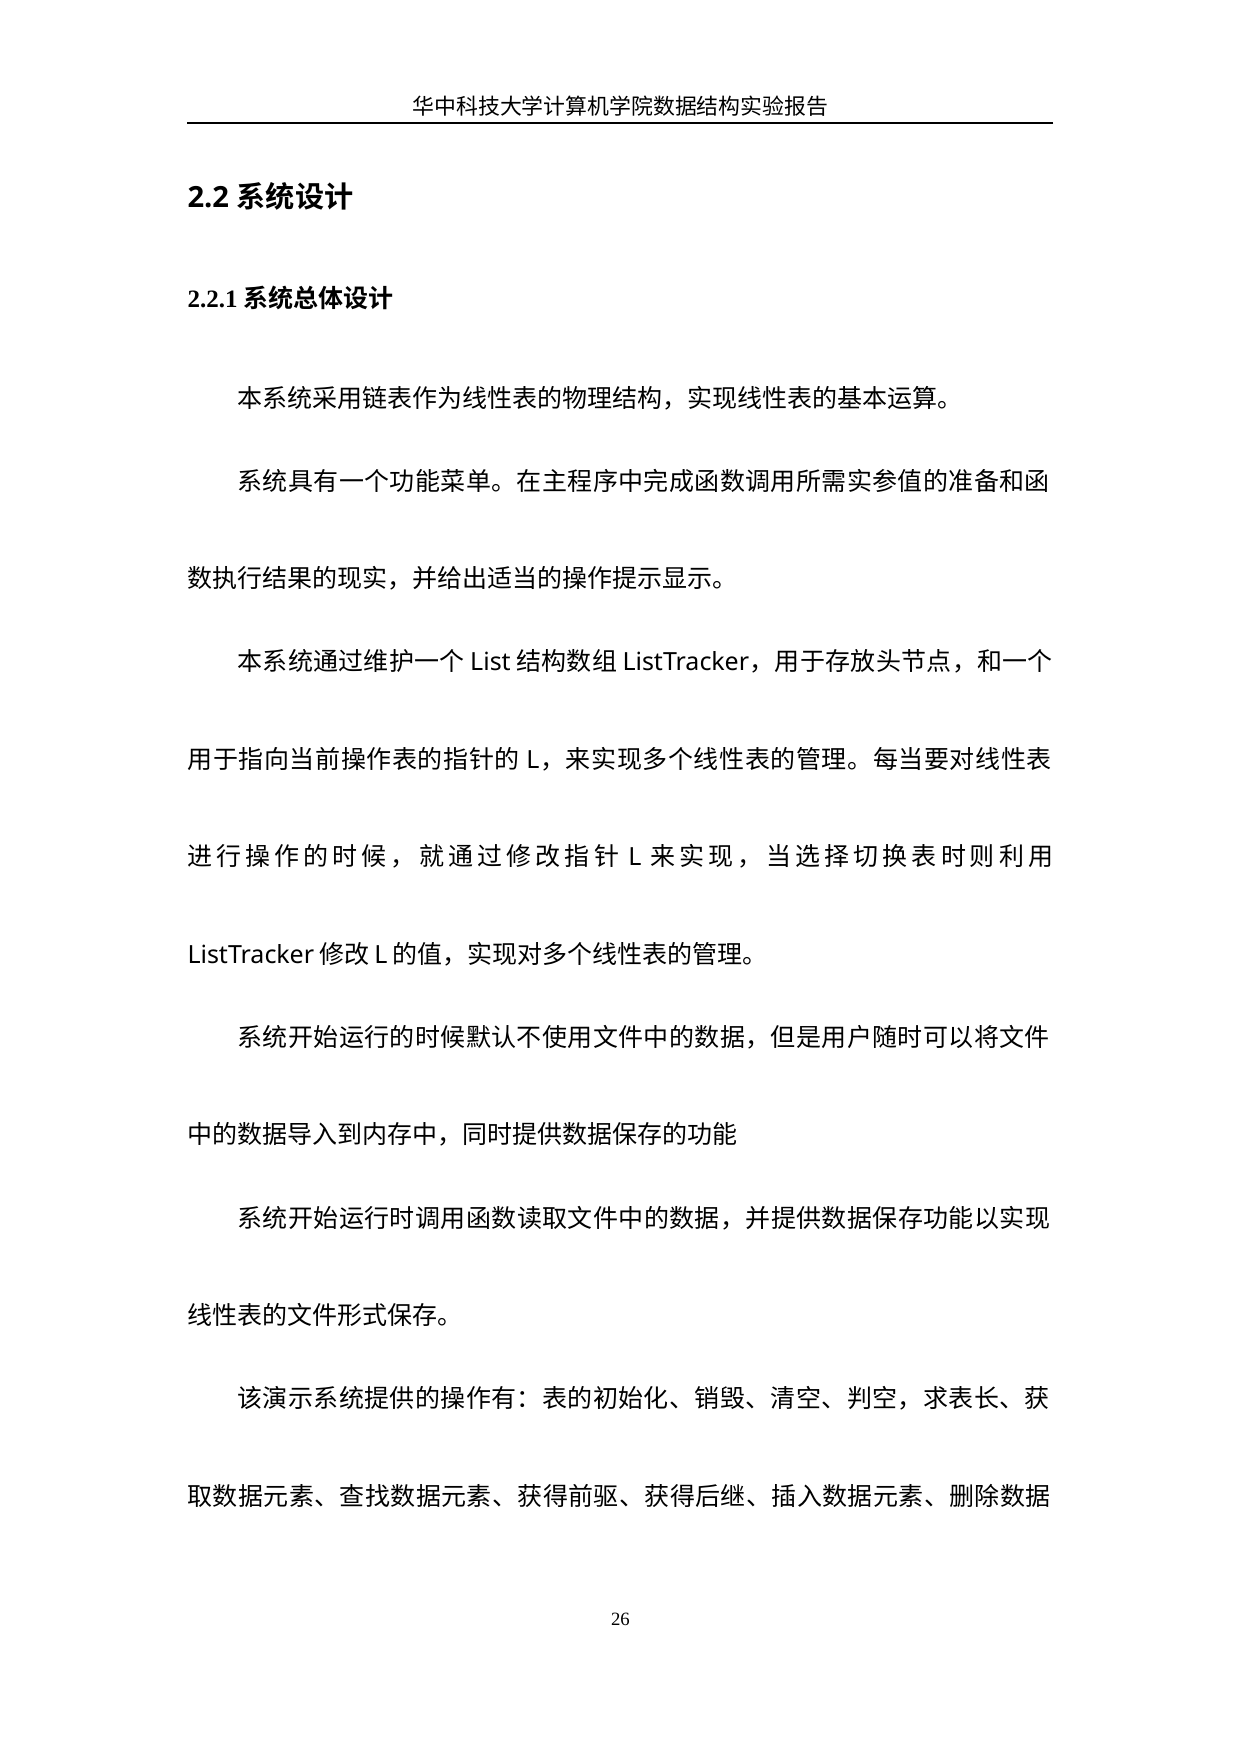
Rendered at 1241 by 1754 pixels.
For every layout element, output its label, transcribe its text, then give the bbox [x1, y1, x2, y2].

subtitle 2.2 系统设计 [187, 162, 1053, 227]
text 系统开始运行时调用函数读取文件中的数据，并提供数据保存功能以实现线性表的文件形式保存。 [187, 1184, 1053, 1346]
text 本系统采用链表作为线性表的物理结构，实现线性表的基本运算。 [187, 364, 1053, 429]
text 2.2.1 系统总体设计 [187, 264, 1053, 329]
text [187, 1364, 1053, 1527]
text 系统具有一个功能菜单。在主程序中完成函数调用所需实参值的准备和函数执行结果的现实，并给出适当的操作提示显示。 [187, 447, 1053, 609]
text 本系统通过维护一个List结构数组ListTracker，用于存放头节点，和一个用于指向当前操作表的指针的L，来实现多个线性表的管理。每当要对线性表进行操作的时候，就通过修改指针L来实现，当选择切换表时则利用ListTracker修改L的值，实现对多个线性表的管理。 [187, 627, 1053, 985]
text 系统开始运行的时候默认不使用文件中的数据，但是用户随时可以将文件中的数据导入到内存中，同时提供数据保存的功能 [187, 1003, 1053, 1166]
